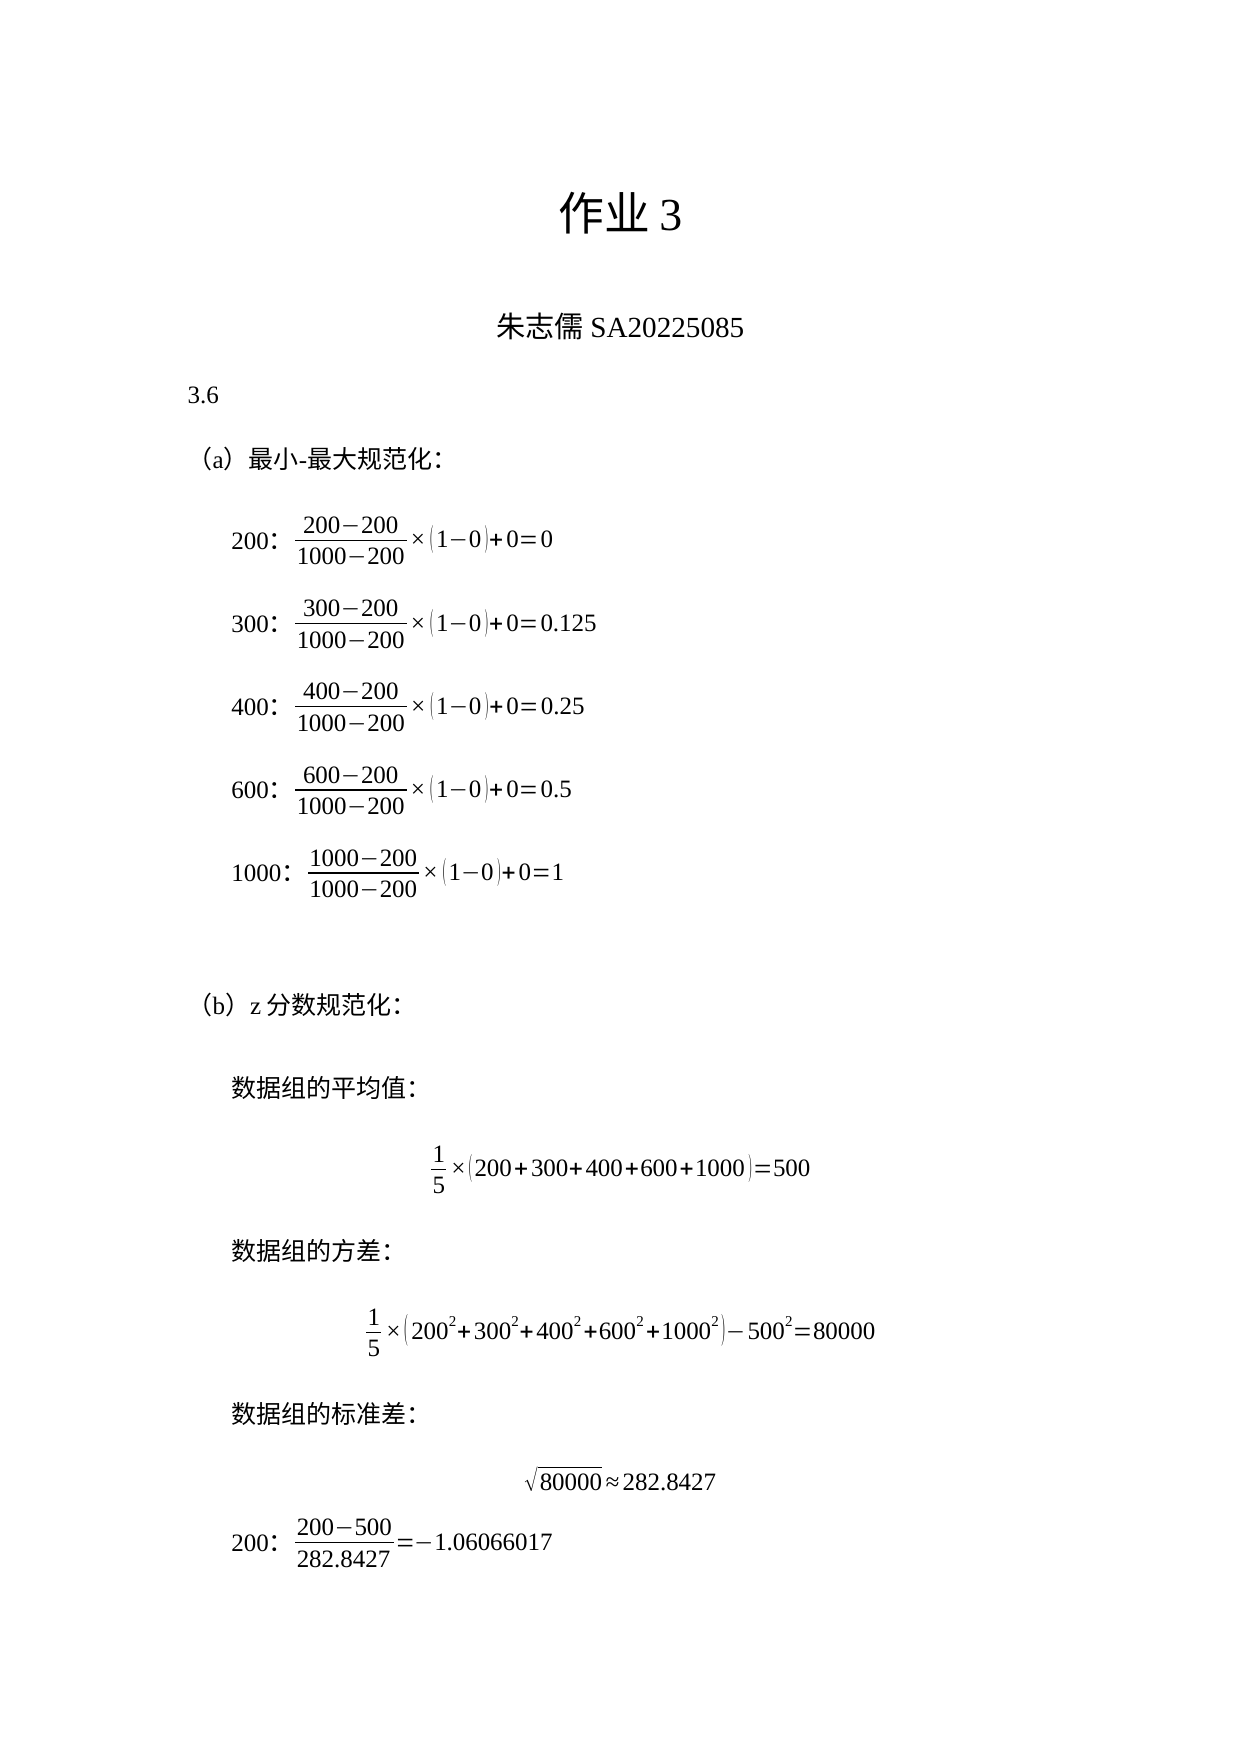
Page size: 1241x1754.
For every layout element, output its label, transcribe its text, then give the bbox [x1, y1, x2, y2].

text 1000： [187, 841, 1053, 906]
text 3.6 [187, 379, 1053, 411]
text 数据组的方差： [187, 1217, 1053, 1282]
text 200： [187, 1511, 1053, 1576]
text 300： [187, 592, 1053, 657]
text 600： [187, 758, 1053, 823]
text 200： [187, 509, 1053, 574]
text 作业3 [187, 162, 1053, 259]
text （b）z分数规范化： [187, 971, 1053, 1036]
text 400： [187, 675, 1053, 740]
text 数据组的平均值： [187, 1054, 1053, 1119]
text 朱志儒 SA20225085 [187, 293, 1053, 358]
text （a）最小-最大规范化： [187, 426, 1053, 491]
text 数据组的标准差： [187, 1380, 1053, 1445]
